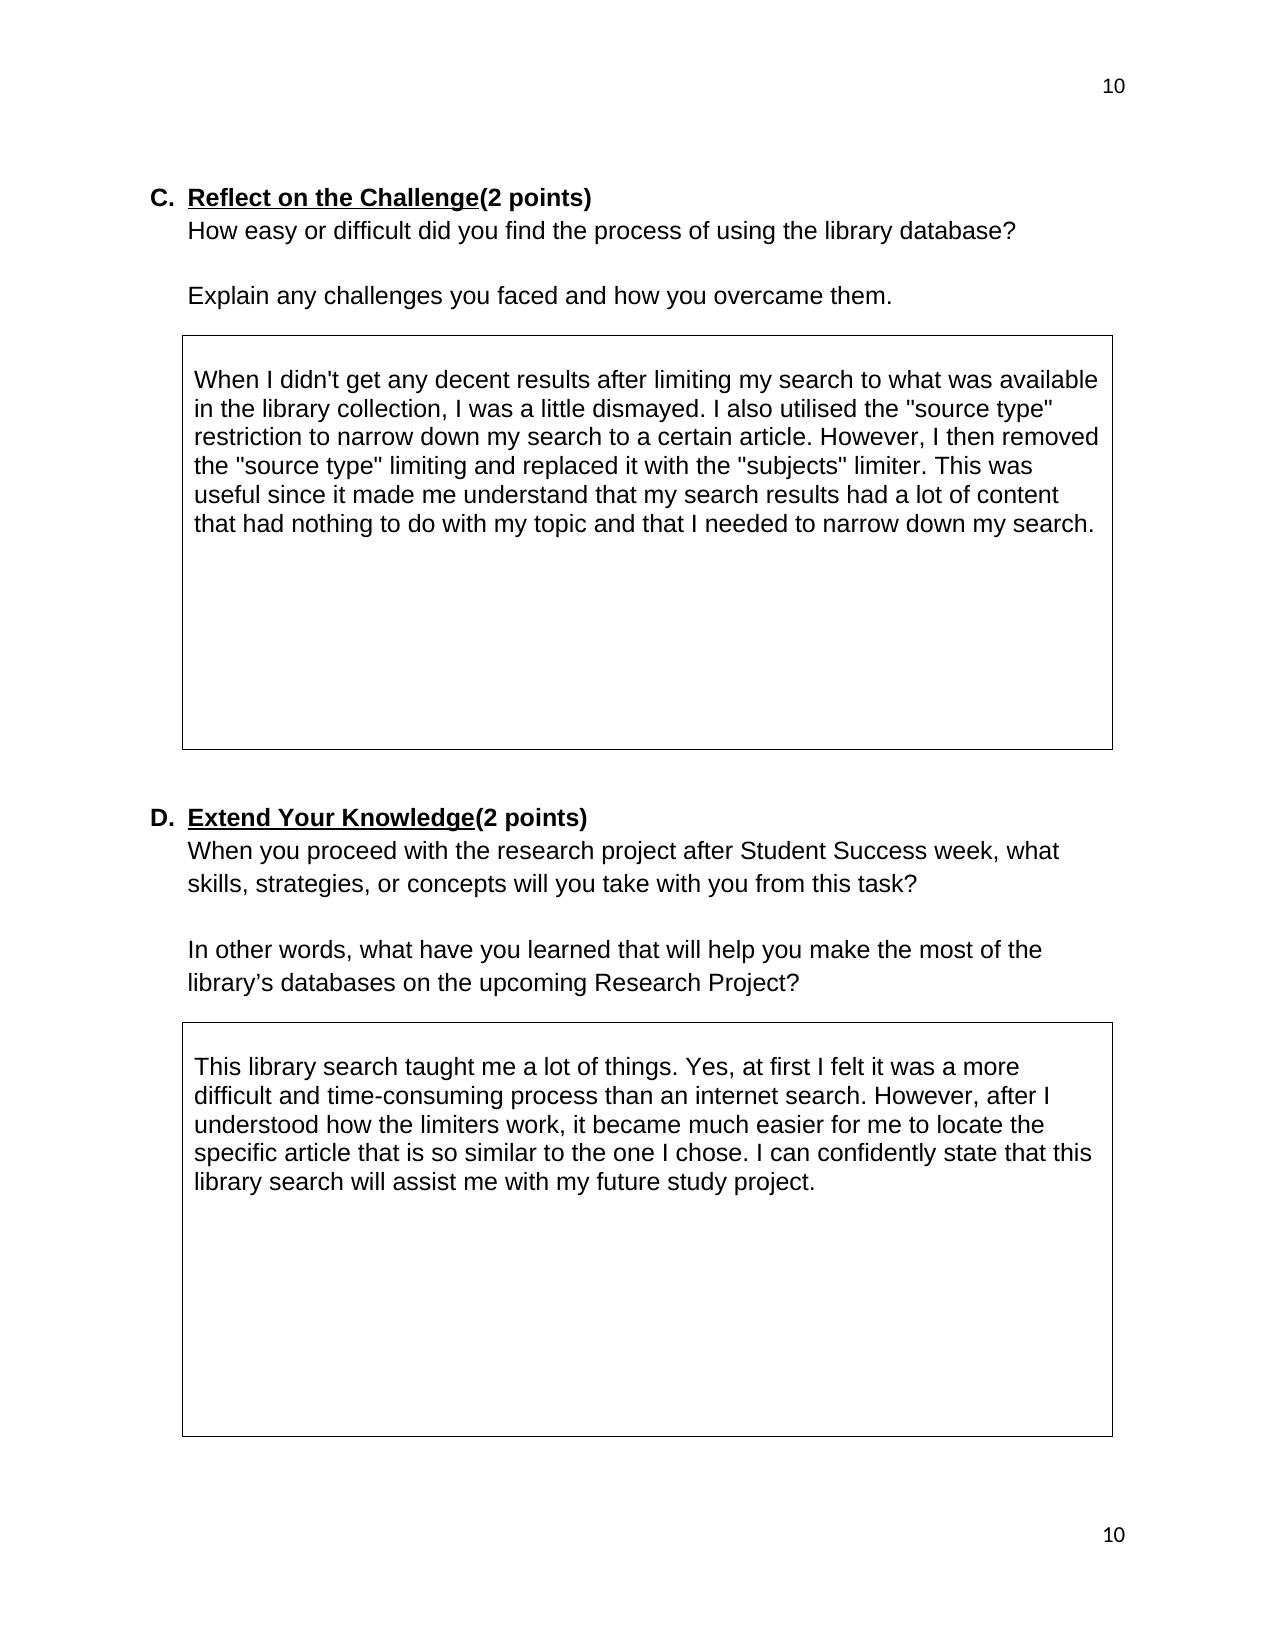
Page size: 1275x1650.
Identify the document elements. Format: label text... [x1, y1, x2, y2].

list Reflect on the Challenge(2 points) [150, 183, 1125, 212]
table_header When I didn't get any decent results after limiting my search to what was available in the library collection, I was a little dismayed. I also utilised the "source type" restriction to narrow down my search to a certain article. However, I then removed the "source type" limiting and replaced it with the "subjects" limiter. This was useful since it made me understand that my search results had a lot of content that had nothing to do with my topic and that I needed to narrow down my search. [183, 336, 1112, 748]
list Explain any challenges you faced and how you overcame them. [187, 281, 1125, 310]
list Extend Your Knowledge(2 points) [150, 803, 1125, 832]
list In other words, what have you learned that will help you make the most of the library’s databases on the upcoming Research Project? [187, 935, 1125, 997]
list How easy or difficult did you find the process of using the library database? [187, 216, 1125, 277]
list When you proceed with the research project after Student Success week, what skills, strategies, or concepts will you take with you from this task? [187, 836, 1125, 898]
table_header This library search taught me a lot of things. Yes, at first I felt it was a more difficult and time-consuming process than an internet search. However, after I understood how the limiters work, it became much easier for me to locate the specific article that is so similar to the one I chose. I can confidently state that this library search will assist me with my future study project. [183, 1023, 1112, 1436]
